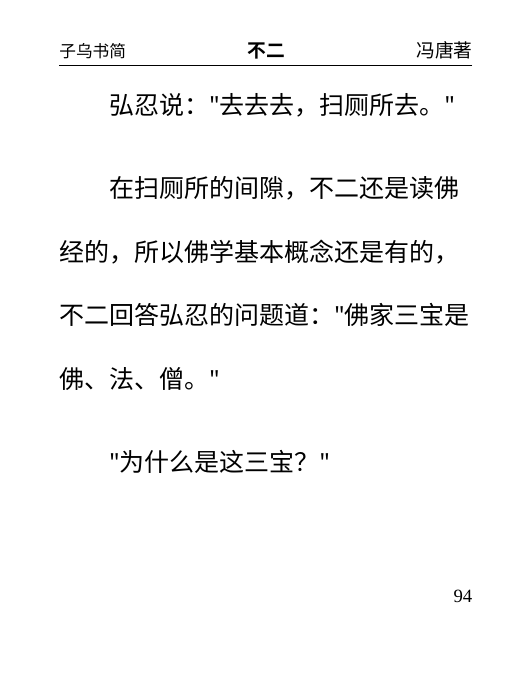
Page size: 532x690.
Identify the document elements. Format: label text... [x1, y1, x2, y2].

text "为什么是这三宝？" [59, 429, 472, 493]
text 弘忍说："去去去，扫厕所去。" [59, 72, 472, 135]
text 在扫厕所的间隙，不二还是读佛经的，所以佛学基本概念还是有的，不二回答弘忍的问题道："佛家三宝是佛、法、僧。" [59, 155, 472, 409]
